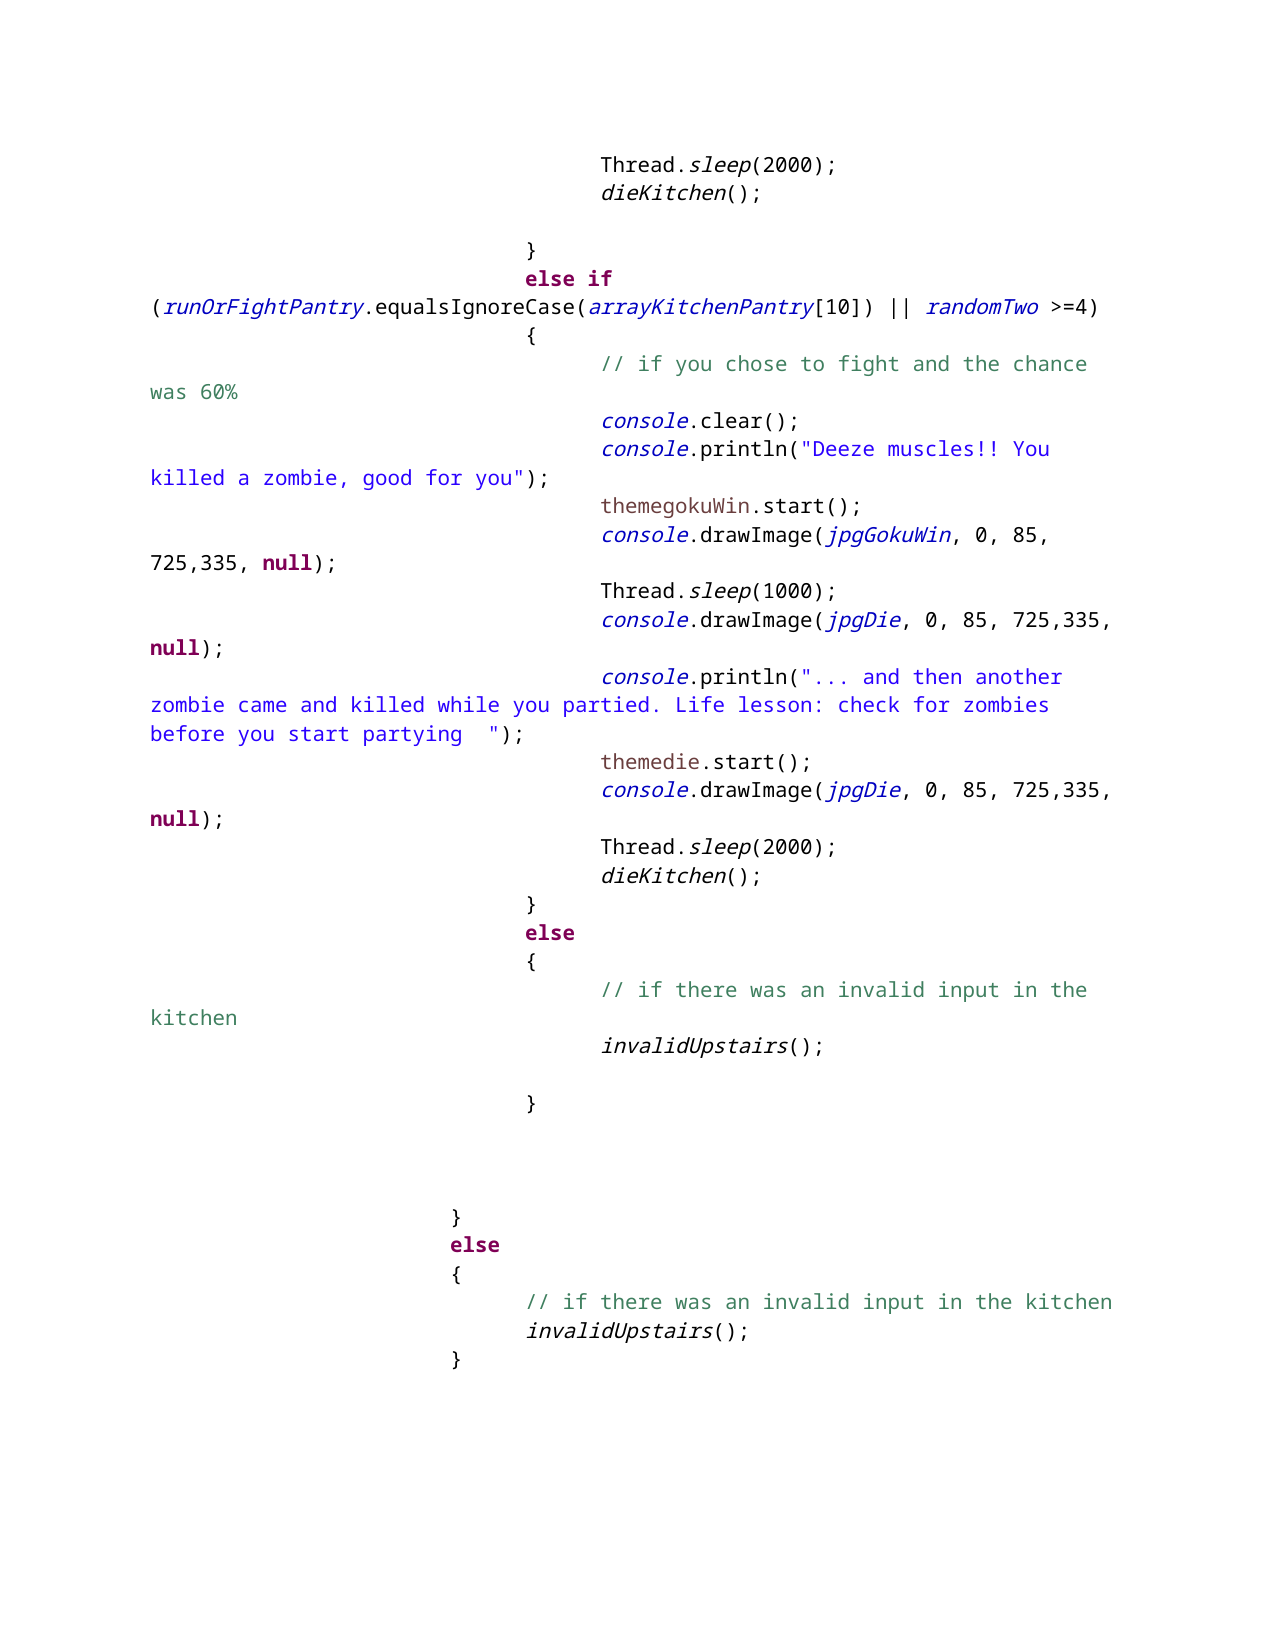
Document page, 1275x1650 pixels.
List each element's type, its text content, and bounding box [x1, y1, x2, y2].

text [150, 1287, 1125, 1316]
text console.drawImage(jpgDie, 0, 85, 725,335, null); [150, 776, 1125, 832]
text dieKitchen(); [150, 178, 1125, 207]
text console.println("Deeze muscles!! You killed a zombie, good for you"); [150, 434, 1125, 491]
text // if you chose to fight and the chance was 60% [150, 349, 1125, 406]
text Thread.sleep(2000); [150, 150, 1125, 178]
text console.println("... and then another zombie came and killed while you partied. Life lesson: check for zombies before you start partying "); [150, 662, 1125, 747]
text themedie.start(); [150, 747, 1125, 776]
text } [150, 235, 1125, 264]
text } [150, 1202, 1125, 1231]
text console.drawImage(jpgGokuWin, 0, 85, 725,335, null); [150, 520, 1125, 577]
text else [150, 1231, 1125, 1259]
text Thread.sleep(1000); [150, 577, 1125, 605]
text // if there was an invalid input in the kitchen [150, 975, 1125, 1032]
text invalidUpstairs(); [150, 1032, 1125, 1060]
text else if (runOrFightPantry.equalsIgnoreCase(arrayKitchenPantry[10]) || randomTwo >=4) [150, 264, 1125, 321]
text } [150, 1344, 1125, 1373]
text dieKitchen(); [150, 861, 1125, 889]
text Thread.sleep(2000); [150, 832, 1125, 861]
text { [150, 946, 1125, 975]
text else [150, 918, 1125, 946]
text invalidUpstairs(); [150, 1316, 1125, 1344]
text } [150, 1088, 1125, 1117]
text { [150, 321, 1125, 349]
text { [150, 1259, 1125, 1287]
text } [150, 889, 1125, 918]
text themegokuWin.start(); [150, 491, 1125, 520]
text console.clear(); [150, 406, 1125, 434]
text console.drawImage(jpgDie, 0, 85, 725,335, null); [150, 605, 1125, 662]
